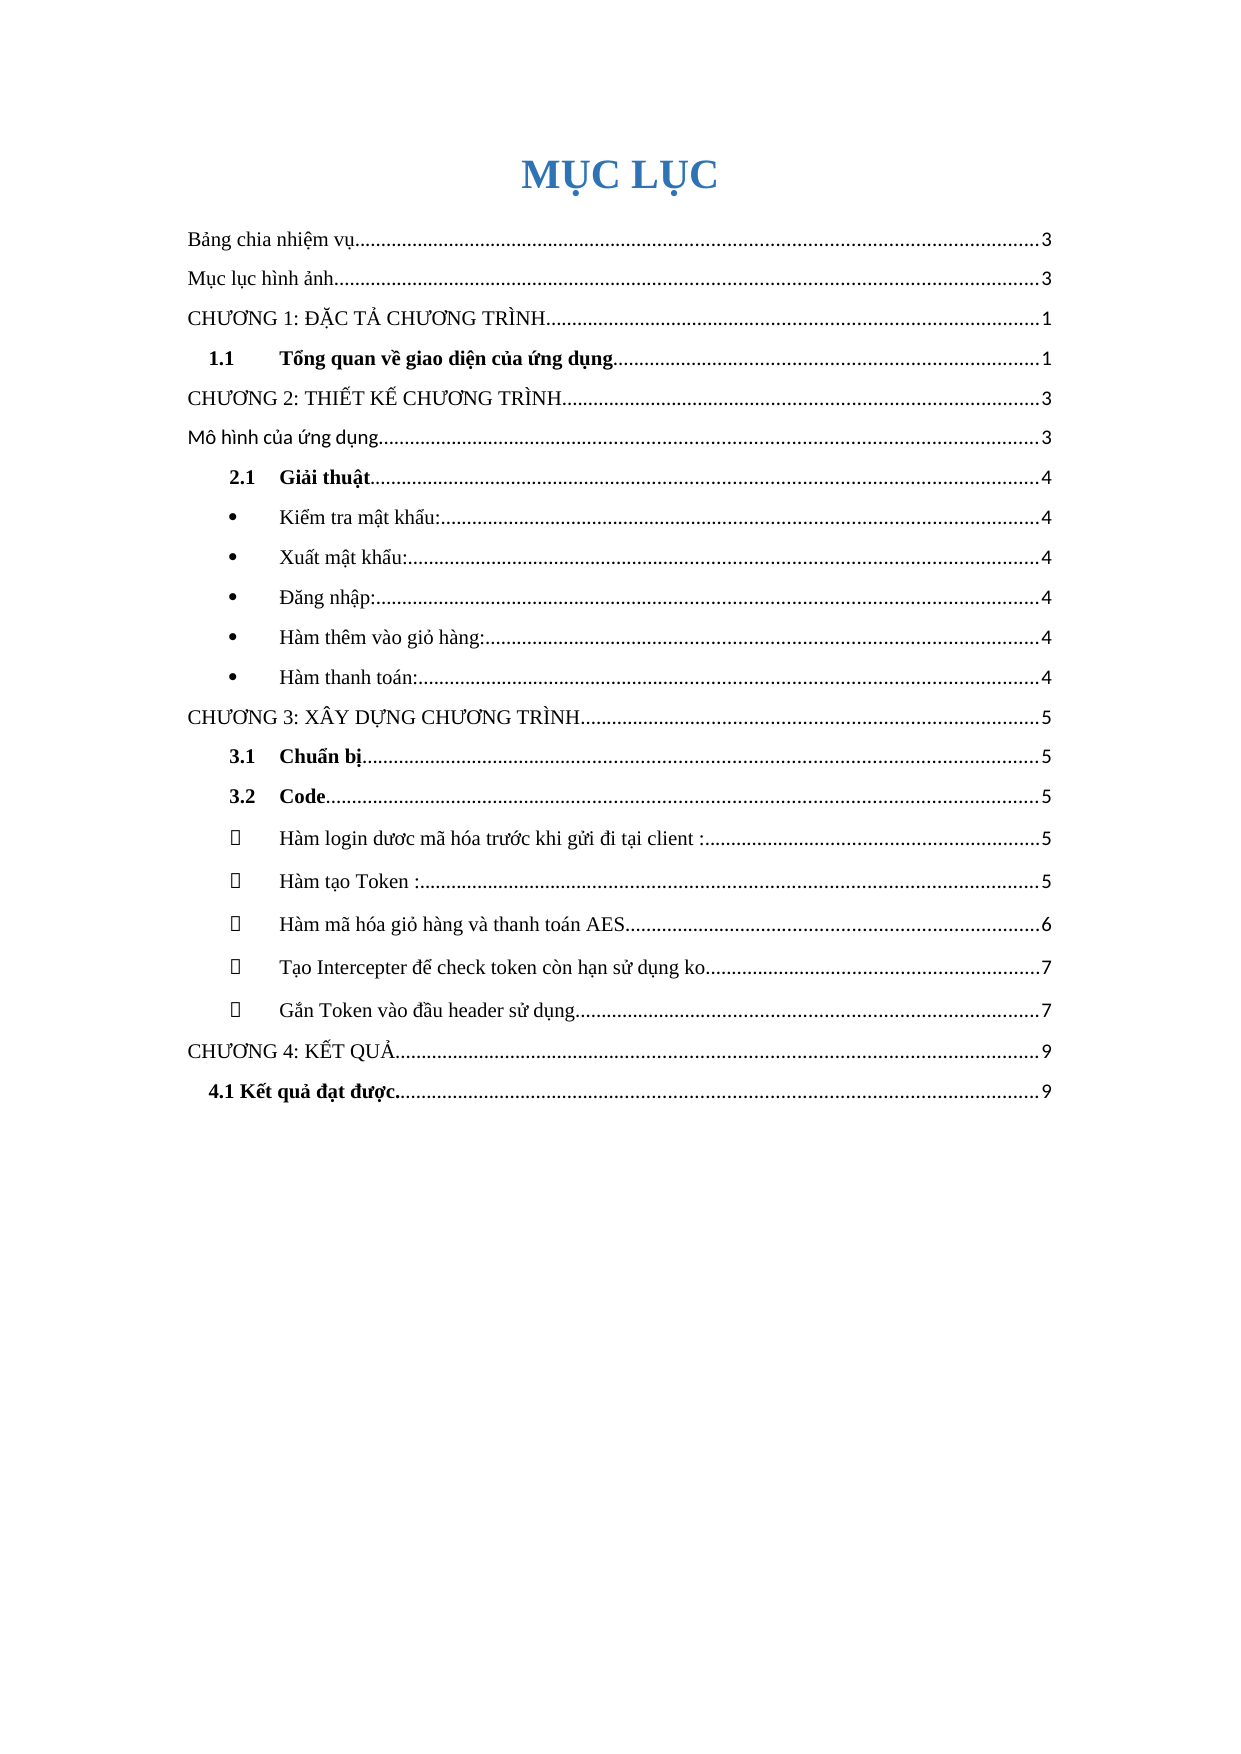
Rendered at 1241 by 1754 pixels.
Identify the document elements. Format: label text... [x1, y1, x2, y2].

text CHƯƠNG 4: KẾT QUẢ 9 [187, 1038, 1053, 1064]
text  Kiểm tra mật khẩu: 4 [229, 504, 1053, 529]
text Mô hình của ứng dụng 3 [187, 424, 1053, 450]
text 4.1 Kết quả đạt được. 9 [208, 1078, 1053, 1103]
text 2.1 Giải thuật 4 [229, 464, 1053, 489]
text 1.1 Tổng quan về giao diện của ứng dụng 1 [208, 345, 1053, 370]
text CHƯƠNG 1: ĐẶC TẢ CHƯƠNG TRÌNH 1 [187, 305, 1053, 331]
text  Đăng nhập: 4 [229, 584, 1053, 609]
text 3.2 Code 5 [229, 783, 1053, 809]
text  Gắn Token vào đầu header sử dụng 7 [229, 996, 1053, 1024]
text MỤC LỤC [187, 150, 1053, 198]
text Bảng chia nhiệm vụ 3 [187, 226, 1053, 251]
text 3.1 Chuẩn bị 5 [229, 743, 1053, 769]
text  Hàm thêm vào giỏ hàng: 4 [229, 624, 1053, 649]
text  Xuất mật khẩu: 4 [229, 544, 1053, 569]
text  Hàm login dươc mã hóa trước khi gửi đi tại client : 5 [229, 823, 1053, 852]
text CHƯƠNG 3: XÂY DỰNG CHƯƠNG TRÌNH 5 [187, 704, 1053, 729]
text  Hàm thanh toán: 4 [229, 664, 1053, 689]
text  Tạo Intercepter để check token còn hạn sử dụng ko 7 [229, 952, 1053, 981]
text Mục lục hình ảnh 3 [187, 266, 1053, 291]
text  Hàm mã hóa giỏ hàng và thanh toán AES 6 [229, 909, 1053, 938]
text CHƯƠNG 2: THIẾT KẾ CHƯƠNG TRÌNH 3 [187, 385, 1053, 410]
text  Hàm tạo Token : 5 [229, 866, 1053, 895]
